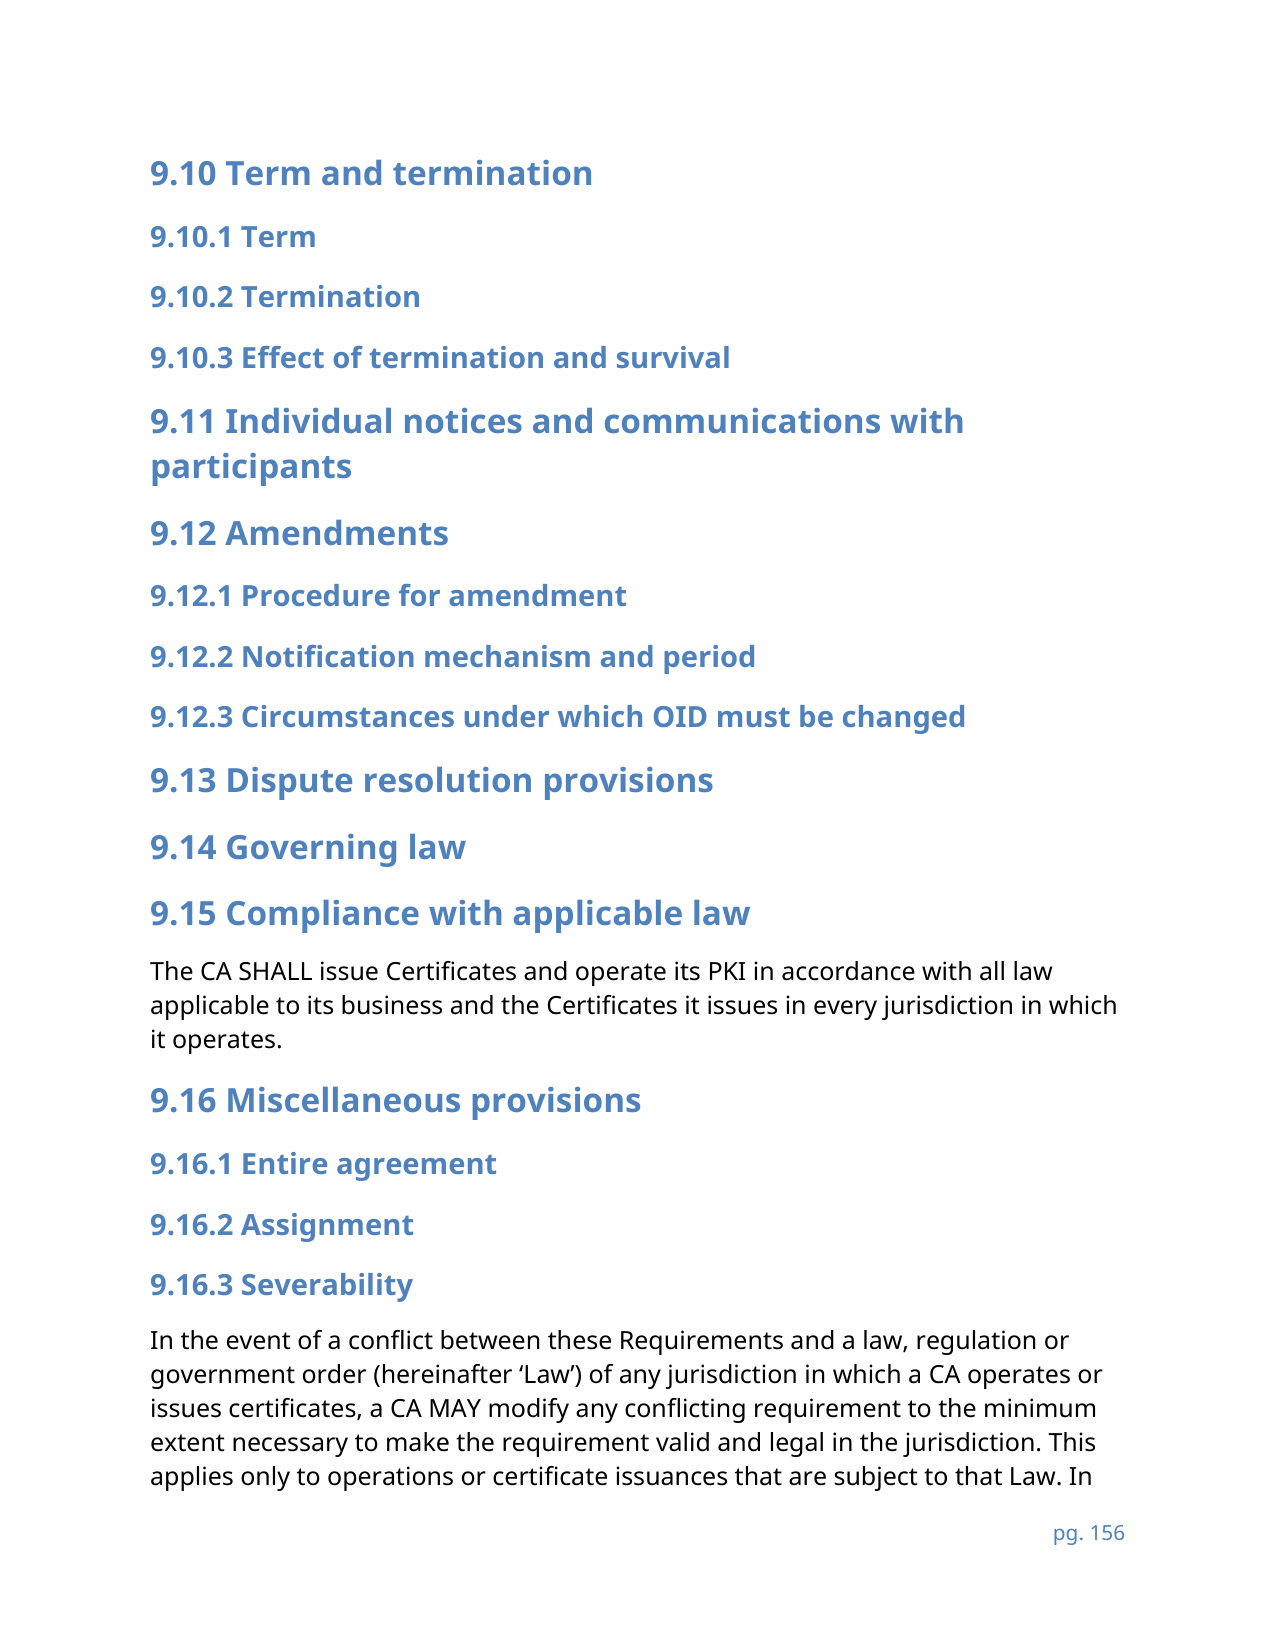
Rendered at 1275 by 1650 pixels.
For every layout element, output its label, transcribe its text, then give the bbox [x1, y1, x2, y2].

subtitle 9.12.1 Procedure for amendment [150, 576, 1125, 615]
subtitle 9.10.1 Term [150, 216, 1125, 256]
subtitle 9.10 Term and termination [150, 150, 1125, 195]
subtitle 9.16.2 Assignment [150, 1204, 1125, 1243]
subtitle 9.12.2 Notification mechanism and period [150, 636, 1125, 676]
subtitle 9.12.3 Circumstances under which OID must be changed [150, 697, 1125, 736]
subtitle 9.11 Individual notices and communications with participants [150, 398, 1125, 489]
subtitle 9.16.3 Severability [150, 1264, 1125, 1304]
subtitle 9.15 Compliance with applicable law [150, 890, 1125, 935]
subtitle 9.10.3 Effect of termination and survival [150, 337, 1125, 377]
subtitle 9.12 Amendments [150, 509, 1125, 555]
subtitle 9.16.1 Entire agreement [150, 1143, 1125, 1183]
subtitle 9.13 Dispute resolution provisions [150, 757, 1125, 803]
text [150, 1323, 1125, 1493]
subtitle 9.16 Miscellaneous provisions [150, 1077, 1125, 1122]
subtitle 9.14 Governing law [150, 823, 1125, 869]
subtitle 9.10.2 Termination [150, 277, 1125, 316]
text The CA SHALL issue Certificates and operate its PKI in accordance with all law applicable to its business and the Certificates it issues in every jurisdiction in which it operates. [150, 954, 1125, 1056]
